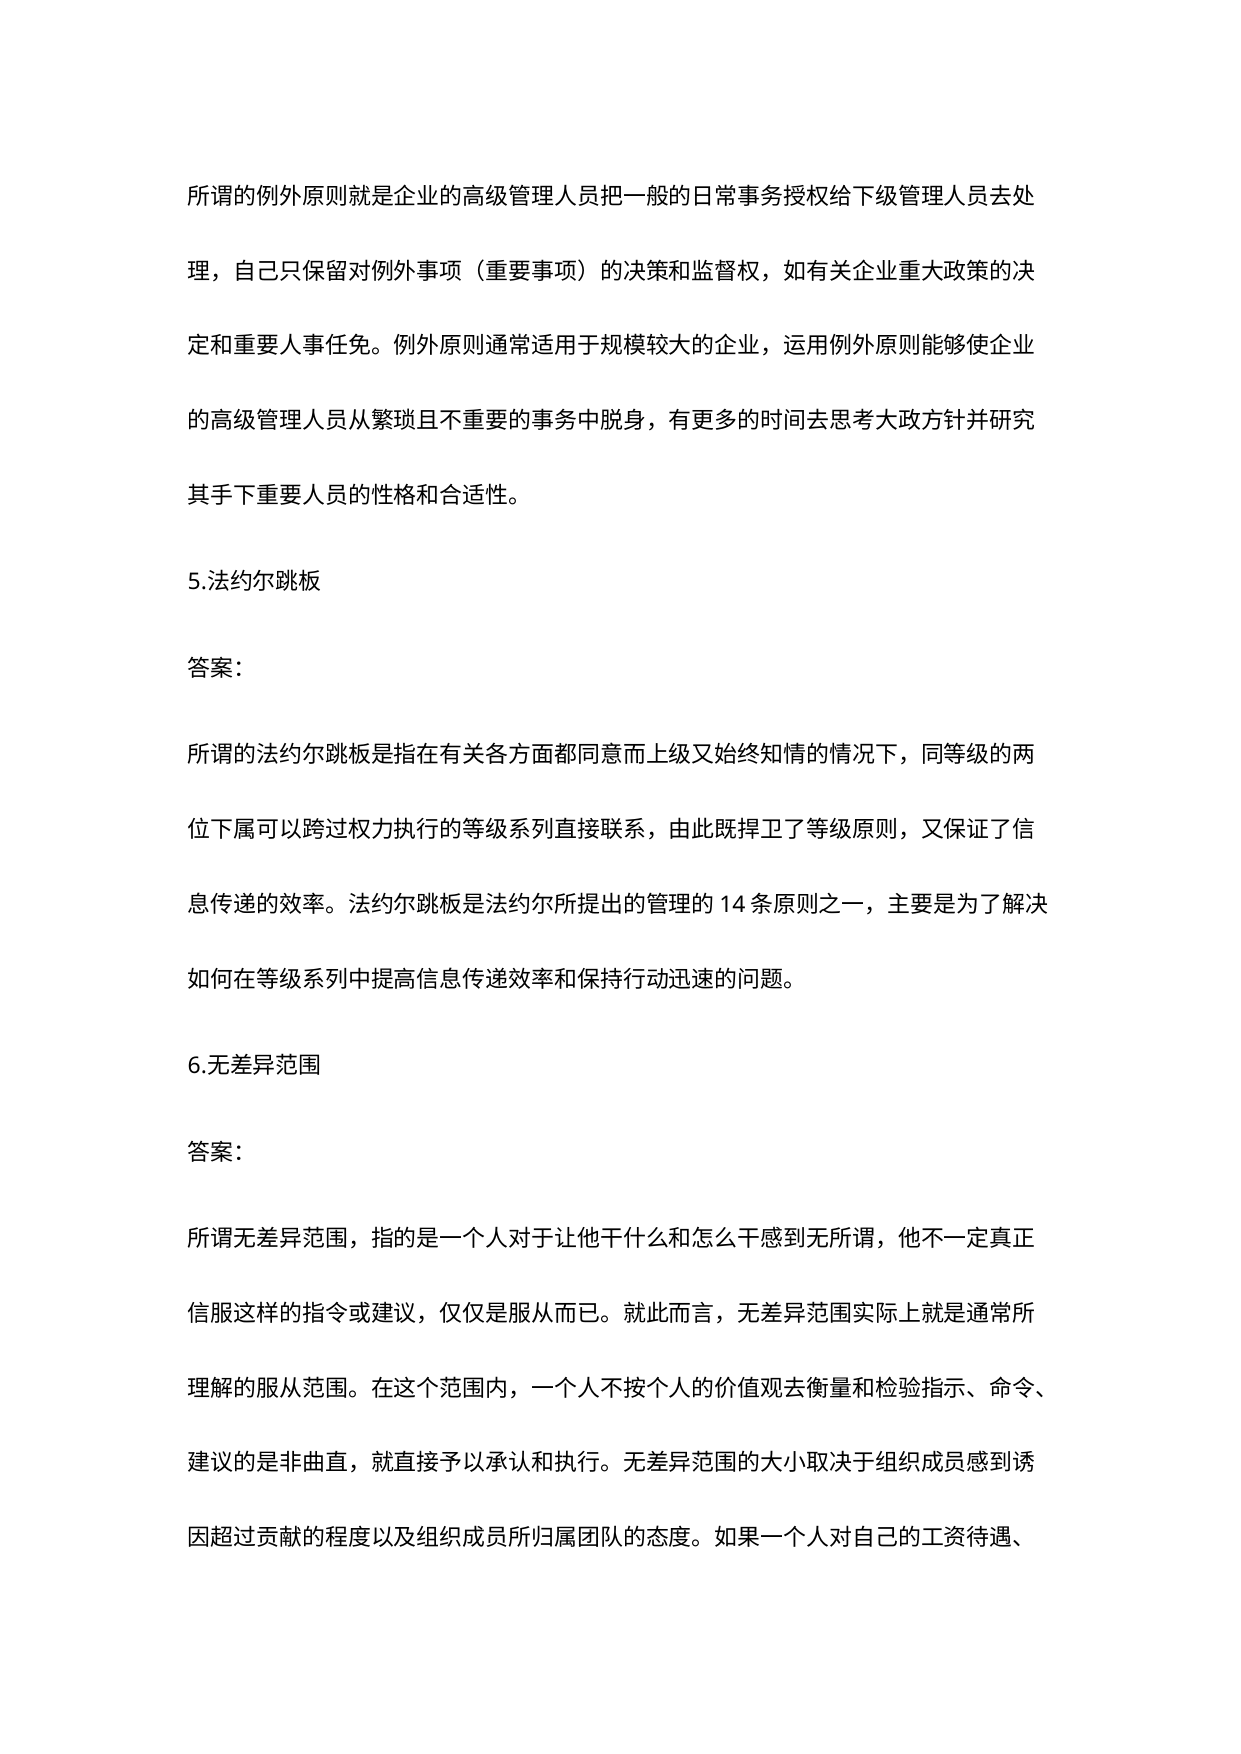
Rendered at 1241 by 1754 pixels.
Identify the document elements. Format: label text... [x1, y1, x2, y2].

text 所谓的例外原则就是企业的高级管理人员把一般的日常事务授权给下级管理人员去处理，自己只保留对例外事项（重要事项）的决策和监督权，如有关企业重大政策的决定和重要人事任免。例外原则通常适用于规模较大的企业，运用例外原则能够使企业的高级管理人员从繁琐且不重要的事务中脱身，有更多的时间去思考大政方针并研究其手下重要人员的性格和合适性。 [187, 162, 1053, 526]
text 5.法约尔跳板 [187, 547, 1053, 612]
text 6.无差异范围 [187, 1031, 1053, 1096]
text 所谓的法约尔跳板是指在有关各方面都同意而上级又始终知情的情况下，同等级的两位下属可以跨过权力执行的等级系列直接联系，由此既捍卫了等级原则，又保证了信息传递的效率。法约尔跳板是法约尔所提出的管理的14条原则之一，主要是为了解决如何在等级系列中提高信息传递效率和保持行动迅速的问题。 [187, 721, 1053, 1009]
text 答案： [187, 1118, 1053, 1183]
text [187, 1204, 1053, 1568]
text 答案： [187, 634, 1053, 699]
